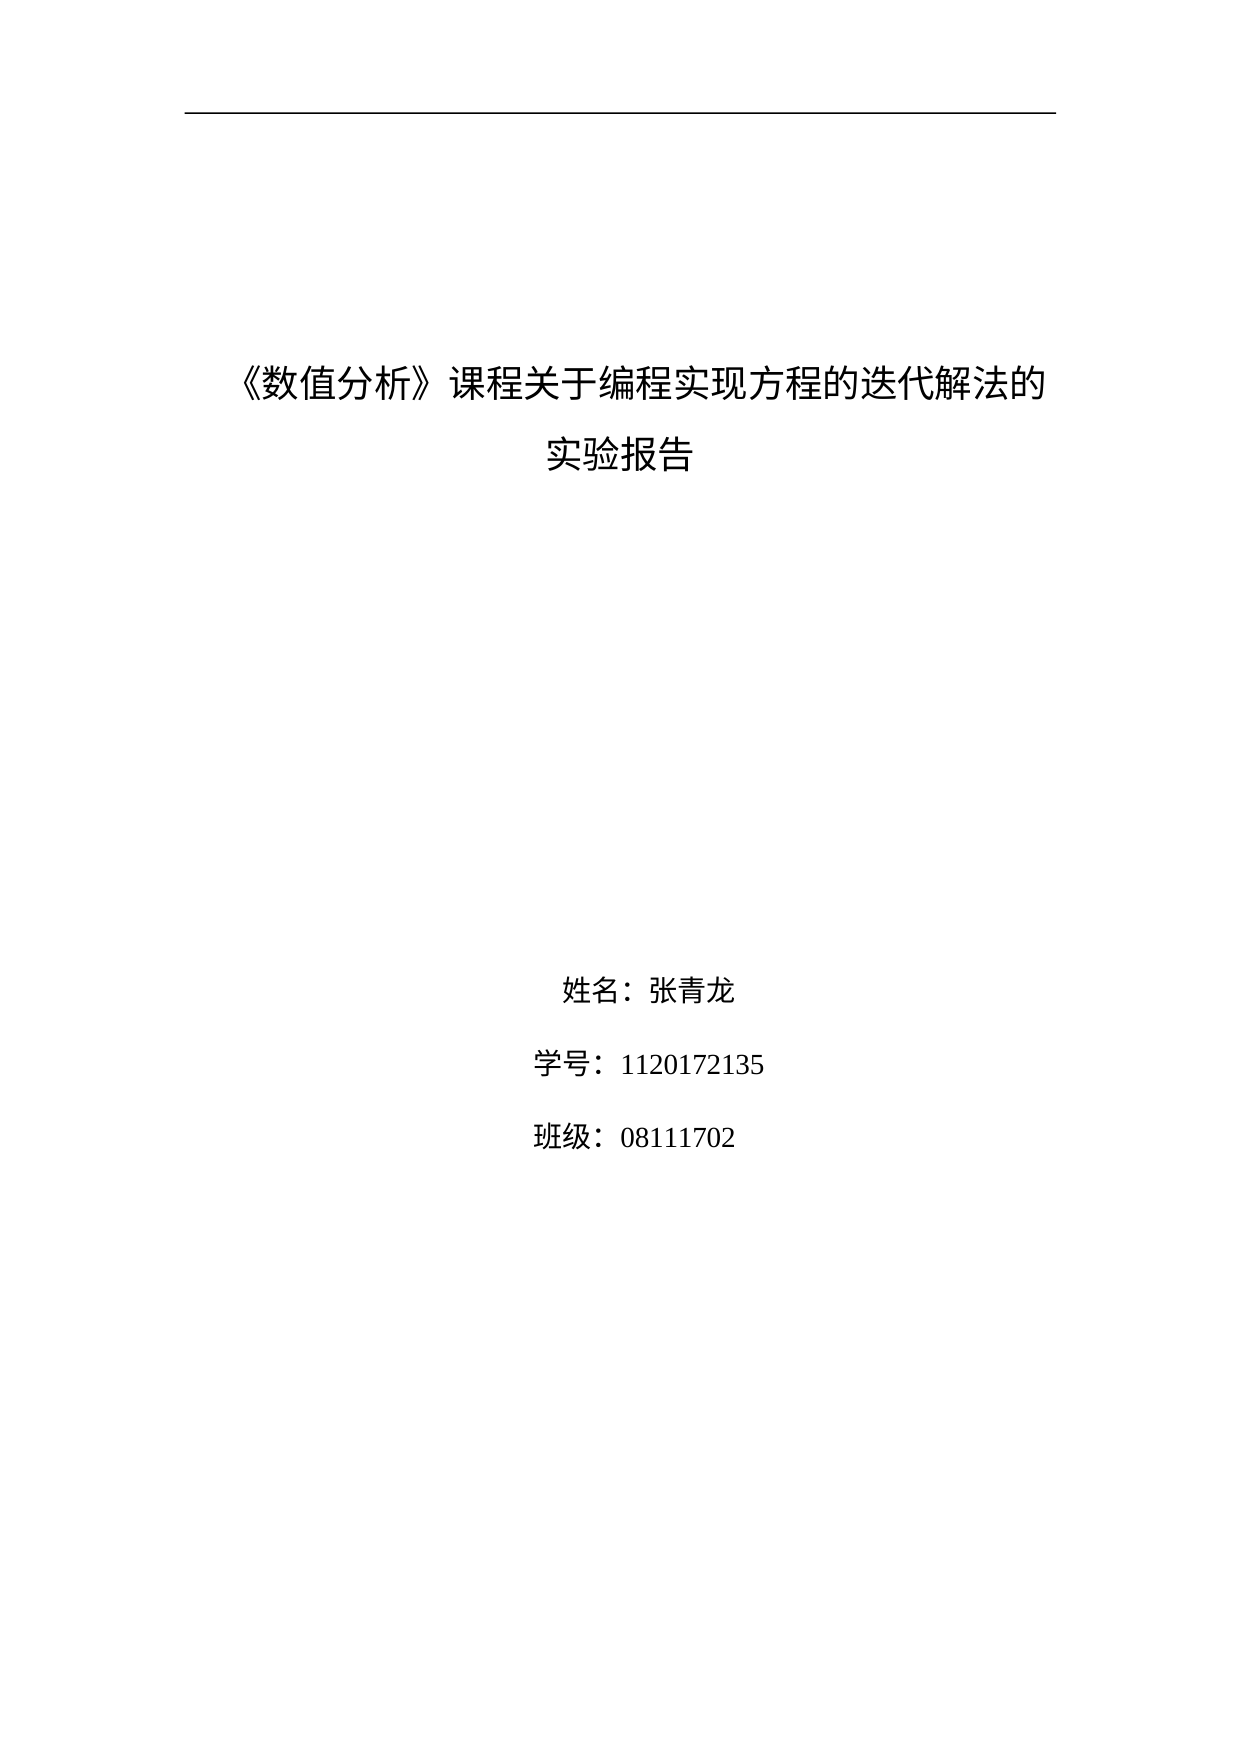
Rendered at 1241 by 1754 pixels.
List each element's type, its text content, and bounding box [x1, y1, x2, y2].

title 《数值分析》课程关于编程实现方程的迭代解法的 [223, 354, 1049, 408]
text 姓名：张青龙 学号：1120172135班级：08111702 [533, 967, 766, 1156]
title 实验报告 [191, 425, 1049, 479]
